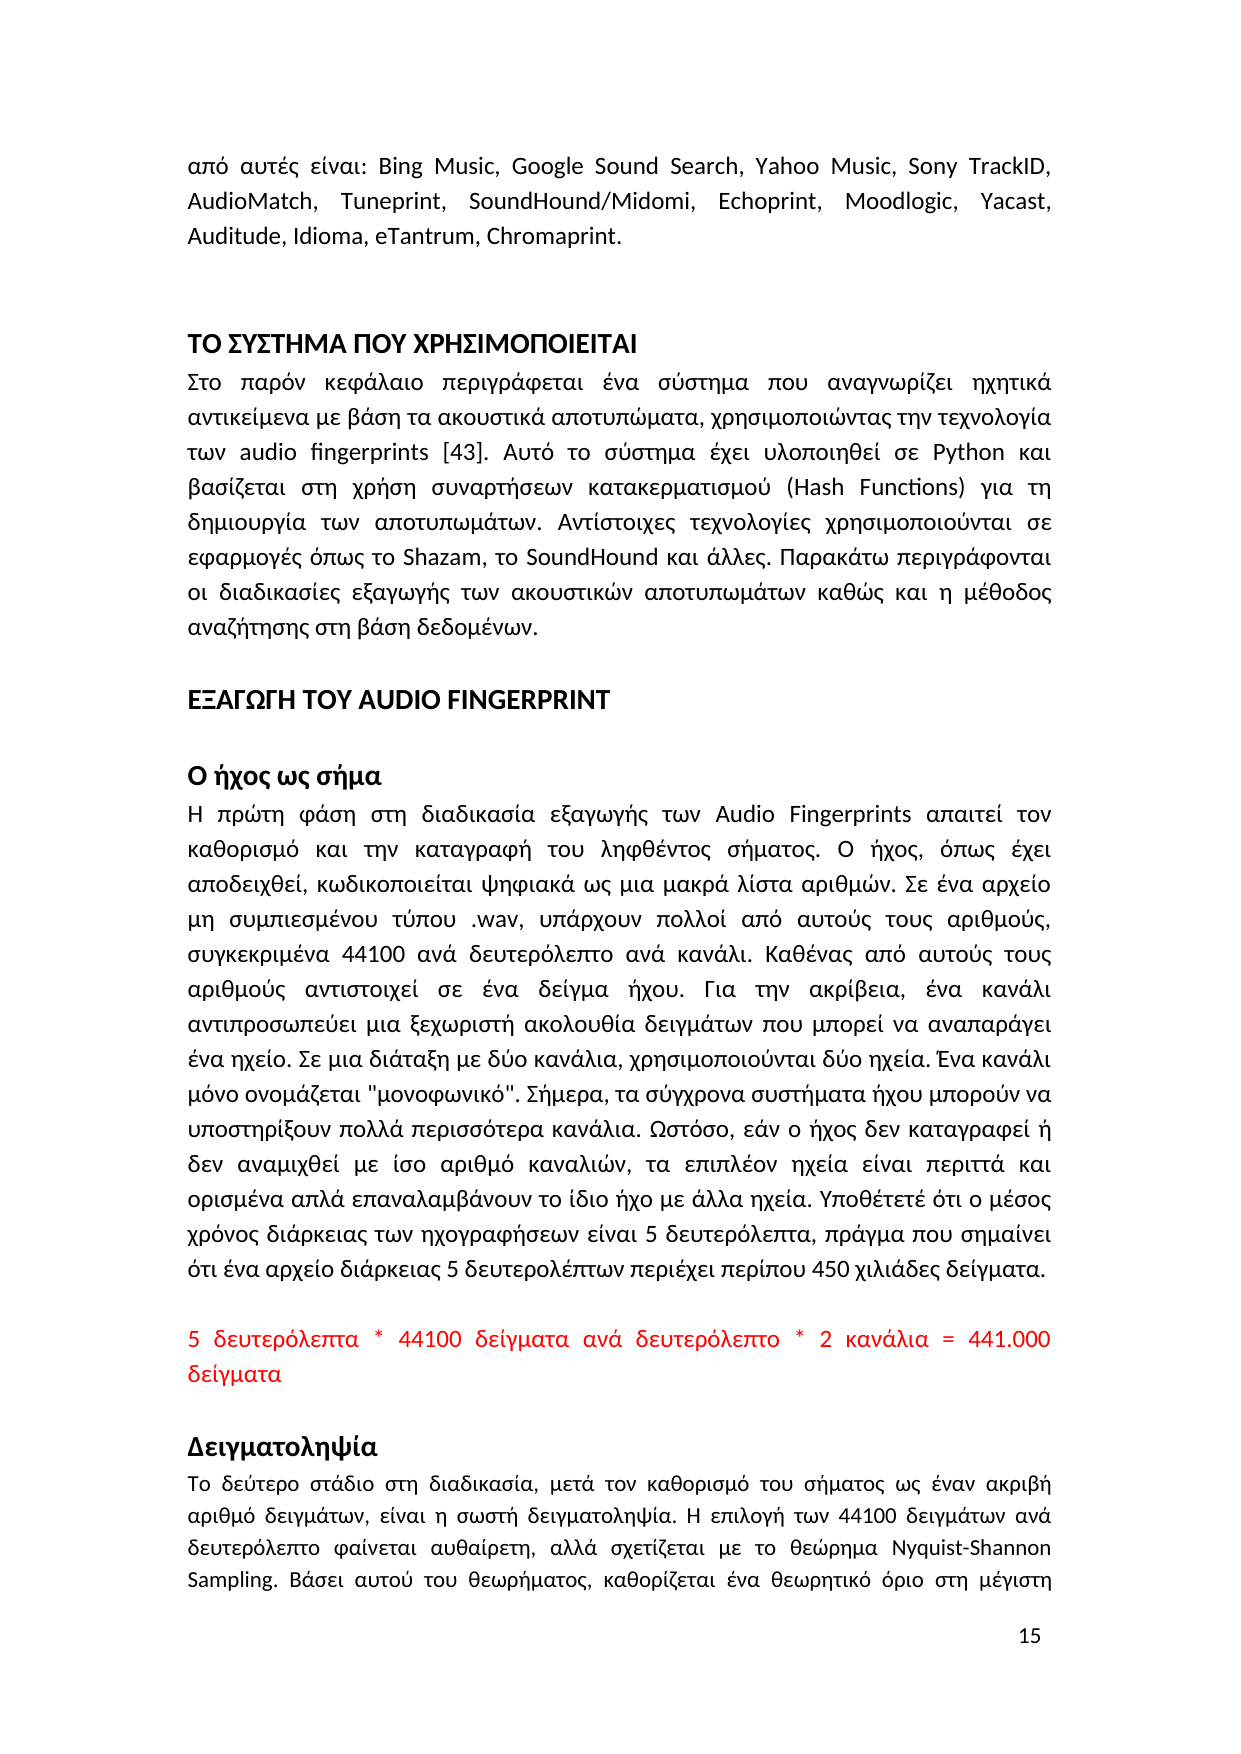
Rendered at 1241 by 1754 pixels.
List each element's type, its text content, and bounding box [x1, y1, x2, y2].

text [187, 1469, 1053, 1593]
text ΕΞΑΓΩΓΗ ΤΟΥ AUDIO FINGERPRINT [187, 681, 1053, 717]
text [187, 150, 1053, 251]
text ΤΟ ΣΥΣΤΗΜΑ ΠΟΥ ΧΡΗΣΙΜΟΠΟΙΕΙΤΑΙ [187, 325, 1053, 361]
text Στο παρόν κεφάλαιο περιγράφεται ένα σύστημα που αναγνωρίζει ηχητικά αντικείμενα με βάση τα ακουστικά αποτυπώματα, χρησιμοποιώντας την τεχνολογία των audio fingerprints [43]. Αυτό το σύστημα έχει υλοποιηθεί σε Python και βασίζεται στη χρήση συναρτήσεων κατακερματισμού (Hash Functions) για τη δημιουργία των αποτυπωμάτων. Αντίστοιχες τεχνολογίες χρησιμοποιούνται σε εφαρμογές όπως το Shazam, το SoundHound και άλλες. Παρακάτω περιγράφονται οι διαδικασίες εξαγωγής των ακουστικών αποτυπωμάτων καθώς και η μέθοδος αναζήτησης στη βάση δεδομένων. [187, 366, 1053, 641]
text 5 δευτερόλεπτα * 44100 δείγματα ανά δευτερόλεπτο * 2 κανάλια = 441.000 δείγματα [187, 1323, 1053, 1388]
text Δειγματοληψία [187, 1428, 1053, 1463]
text Η πρώτη φάση στη διαδικασία εξαγωγής των Audio Fingerprints απαιτεί τον καθορισμό και την καταγραφή του ληφθέντος σήματος. Ο ήχος, όπως έχει αποδειχθεί, κωδικοποιείται ψηφιακά ως μια μακρά λίστα αριθμών. Σε ένα αρχείο μη συμπιεσμένου τύπου .wav, υπάρχουν πολλοί από αυτούς τους αριθμούς, συγκεκριμένα 44100 ανά δευτερόλεπτο ανά κανάλι. Καθένας από αυτούς τους αριθμούς αντιστοιχεί σε ένα δείγμα ήχου. Για την ακρίβεια, ένα κανάλι αντιπροσωπεύει μια ξεχωριστή ακολουθία δειγμάτων που μπορεί να αναπαράγει ένα ηχείο. Σε μια διάταξη με δύο κανάλια, χρησιμοποιούνται δύο ηχεία. Ένα κανάλι μόνο ονομάζεται "μονοφωνικό". Σήμερα, τα σύγχρονα συστήματα ήχου μπορούν να υποστηρίξουν πολλά περισσότερα κανάλια. Ωστόσο, εάν ο ήχος δεν καταγραφεί ή δεν αναμιχθεί με ίσο αριθμό καναλιών, τα επιπλέον ηχεία είναι περιττά και ορισμένα απλά επαναλαμβάνουν το ίδιο ήχο με άλλα ηχεία. Υποθέτετέ ότι ο μέσος χρόνος διάρκειας των ηχογραφήσεων είναι 5 δευτερόλεπτα, πράγμα που σημαίνει ότι ένα αρχείο διάρκειας 5 δευτερολέπτων περιέχει περίπου 450 χιλιάδες δείγματα. [187, 798, 1053, 1283]
text Ο ήχος ως σήμα [187, 757, 1053, 792]
